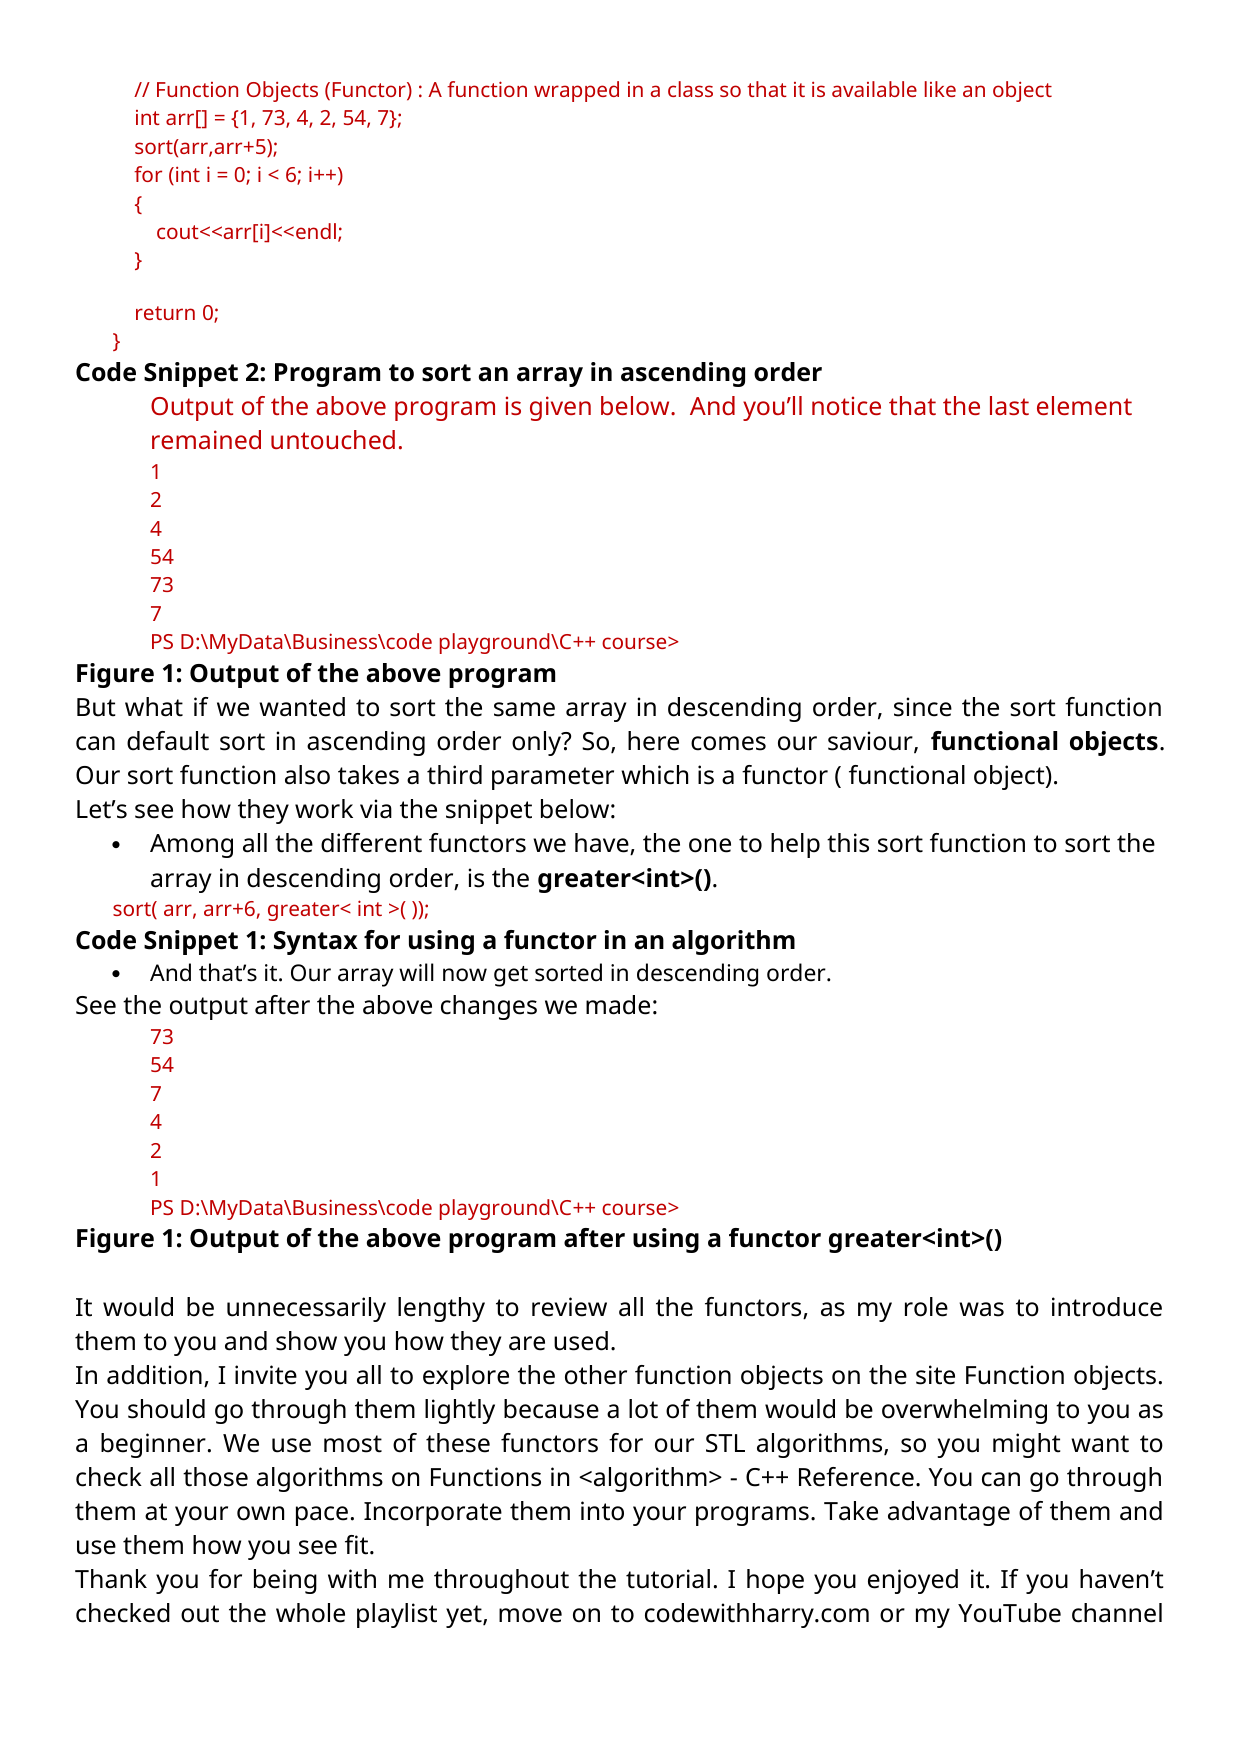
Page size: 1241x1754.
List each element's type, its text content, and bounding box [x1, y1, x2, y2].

text PS D:\MyData\Business\code playground\C++ course> [150, 627, 1165, 656]
text sort( arr, arr+6, greater< int >( )); [75, 894, 1165, 923]
text 54 [150, 1051, 1165, 1079]
text Output of the above program is given below. And you’ll notice that the last element remained untouched. [150, 389, 1165, 457]
text See the output after the above changes we made: [75, 988, 1165, 1022]
text sort(arr,arr+5); [112, 132, 1165, 160]
text 2 [150, 1136, 1165, 1164]
text Let’s see how they work via the snippet below: [75, 792, 1165, 826]
text PS D:\MyData\Business\code playground\C++ course> [150, 1193, 1165, 1221]
text 7 [150, 599, 1165, 627]
text Figure 1: Output of the above program [75, 656, 1165, 690]
list Among all the different functors we have, the one to help this sort function to sort the array in descending order, is the greater<int>(). [112, 826, 1165, 894]
text 73 [150, 571, 1165, 599]
text 54 [150, 542, 1165, 571]
text But what if we wanted to sort the same array in descending order, since the sort function can default sort in ascending order only? So, here comes our saviour, functional objects. Our sort function also takes a third parameter which is a functor ( functional object). [75, 690, 1165, 792]
text Code Snippet 1: Syntax for using a functor in an algorithm [75, 923, 1165, 957]
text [75, 1562, 1165, 1630]
text { [112, 189, 1165, 217]
text } [112, 246, 1165, 274]
text cout<<arr[i]<<endl; [112, 217, 1165, 246]
text return 0; [112, 298, 1165, 326]
list And that’s it. Our array will now get sorted in descending order. [112, 957, 1165, 988]
text Figure 1: Output of the above program after using a functor greater<int>() [75, 1221, 1165, 1255]
text Code Snippet 2: Program to sort an array in ascending order [75, 354, 1165, 389]
text It would be unnecessarily lengthy to review all the functors, as my role was to introduce them to you and show you how they are used. [75, 1289, 1165, 1357]
text 4 [150, 1107, 1165, 1136]
text 2 [150, 485, 1165, 514]
text 7 [150, 1079, 1165, 1107]
text 1 [150, 1164, 1165, 1193]
text } [112, 326, 1165, 354]
text // Function Objects (Functor) : A function wrapped in a class so that it is available like an object [112, 75, 1165, 103]
text 73 [150, 1022, 1165, 1051]
text 1 [150, 457, 1165, 485]
text for (int i = 0; i < 6; i++) [112, 160, 1165, 189]
text int arr[] = {1, 73, 4, 2, 54, 7}; [112, 103, 1165, 132]
text 4 [150, 514, 1165, 542]
text In addition, I invite you all to explore the other function objects on the site Function objects. You should go through them lightly because a lot of them would be overwhelming to you as a beginner. We use most of these functors for our STL algorithms, so you might want to check all those algorithms on Functions in <algorithm> - C++ Reference. You can go through them at your own pace. Incorporate them into your programs. Take advantage of them and use them how you see fit. [75, 1357, 1165, 1562]
